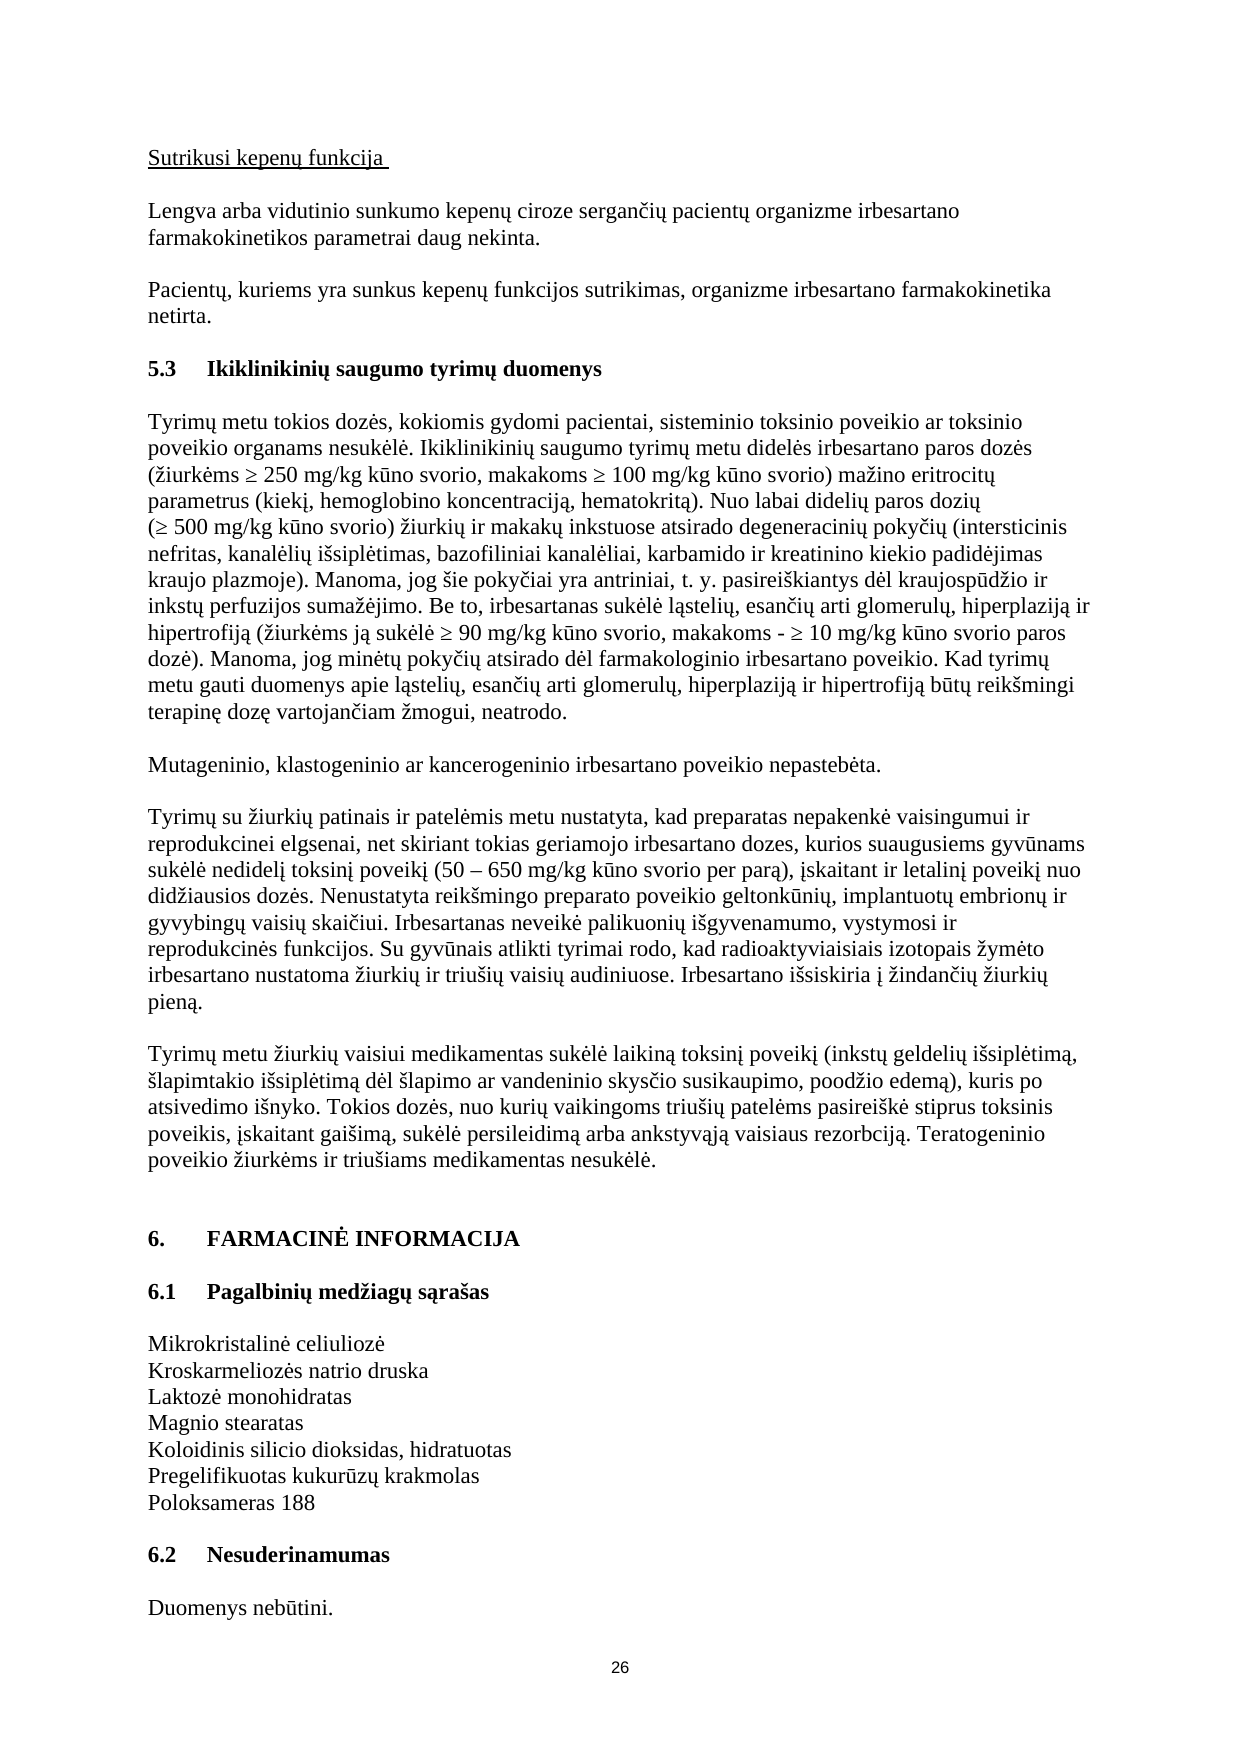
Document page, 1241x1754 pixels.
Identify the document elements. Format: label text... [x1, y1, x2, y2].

text Tyrimų metu tokios dozės, kokiomis gydomi pacientai, sisteminio toksinio poveikio ar toksinio poveikio organams nesukėlė. Ikiklinikinių saugumo tyrimų metu didelės irbesartano paros dozės (žiurkėms ≥ 250 mg/kg kūno svorio, makakoms ≥ 100 mg/kg kūno svorio) mažino eritrocitų parametrus (kiekį, hemoglobino koncentraciją, hematokritą). Nuo labai didelių paros dozių (≥ 500 mg/kg kūno svorio) žiurkių ir makakų inkstuose atsirado degeneracinių pokyčių (intersticinis nefritas, kanalėlių išsiplėtimas, bazofiliniai kanalėliai, karbamido ir kreatinino kiekio padidėjimas kraujo plazmoje). Manoma, jog šie pokyčiai yra antriniai, t. y. pasireiškiantys dėl kraujospūdžio ir inkstų perfuzijos sumažėjimo. Be to, irbesartanas sukėlė ląstelių, esančių arti glomerulų, hiperplaziją ir hipertrofiją (žiurkėms ją sukėlė ≥ 90 mg/kg kūno svorio, makakoms - ≥ 10 mg/kg kūno svorio paros dozė). Manoma, jog minėtų pokyčių atsirado dėl farmakologinio irbesartano poveikio. Kad tyrimų metu gauti duomenys apie ląstelių, esančių arti glomerulų, hiperplaziją ir hipertrofiją būtų reikšmingi terapinę dozę vartojančiam žmogui, neatrodo. [148, 408, 1093, 724]
text Poloksameras 188 [148, 1488, 1093, 1515]
text Laktozė monohidratas [148, 1383, 1093, 1409]
text Pacientų, kuriems yra sunkus kepenų funkcijos sutrikimas, organizme irbesartano farmakokinetika netirta. [148, 276, 1093, 329]
text Kroskarmeliozės natrio druska [148, 1357, 1093, 1383]
text Duomenys nebūtini. [148, 1594, 1093, 1620]
text Magnio stearatas [148, 1409, 1093, 1436]
text Tyrimų su žiurkių patinais ir patelėmis metu nustatyta, kad preparatas nepakenkė vaisingumui ir reprodukcinei elgsenai, net skiriant tokias geriamojo irbesartano dozes, kurios suaugusiems gyvūnams sukėlė nedidelį toksinį poveikį (50 – 650 mg/kg kūno svorio per parą), įskaitant ir letalinį poveikį nuo didžiausios dozės. Nenustatyta reikšmingo preparato poveikio geltonkūnių, implantuotų embrionų ir gyvybingų vaisių skaičiui. Irbesartanas neveikė palikuonių išgyvenamumo, vystymosi ir reprodukcinės funkcijos. Su gyvūnais atlikti tyrimai rodo, kad radioaktyviaisiais izotopais žymėto irbesartano nustatoma žiurkių ir triušių vaisių audiniuose. Irbesartano išsiskiria į žindančių žiurkių pieną. [148, 803, 1093, 1014]
text Mutageninio, klastogeninio ar kancerogeninio irbesartano poveikio nepastebėta. [148, 751, 1093, 777]
text Tyrimų metu žiurkių vaisiui medikamentas sukėlė laikiną toksinį poveikį (inkstų geldelių išsiplėtimą, šlapimtakio išsiplėtimą dėl šlapimo ar vandeninio skysčio susikaupimo, poodžio edemą), kuris po atsivedimo išnyko. Tokios dozės, nuo kurių vaikingoms triušių patelėms pasireiškė stiprus toksinis poveikis, įskaitant gaišimą, sukėlė persileidimą arba ankstyvąją vaisiaus rezorbciją. Teratogeninio poveikio žiurkėms ir triušiams medikamentas nesukėlė. [148, 1041, 1093, 1172]
text Koloidinis silicio dioksidas, hidratuotas [148, 1436, 1093, 1462]
subtitle 6.2 Nesuderinamumas [148, 1541, 1093, 1568]
subtitle 5.3 Ikiklinikinių saugumo tyrimų duomenys [148, 355, 1093, 382]
text Lengva arba vidutinio sunkumo kepenų ciroze sergančių pacientų organizme irbesartano farmakokinetikos parametrai daug nekinta. [148, 197, 1093, 250]
text Mikrokristalinė celiuliozė [148, 1330, 1093, 1357]
text Sutrikusi kepenų funkcija [148, 144, 1093, 171]
subtitle 6.1 Pagalbinių medžiagų sąrašas [148, 1278, 1093, 1304]
subtitle 6. FARMACINĖ INFORMACIJA [148, 1225, 1093, 1251]
text Pregelifikuotas kukurūzų krakmolas [148, 1462, 1093, 1488]
